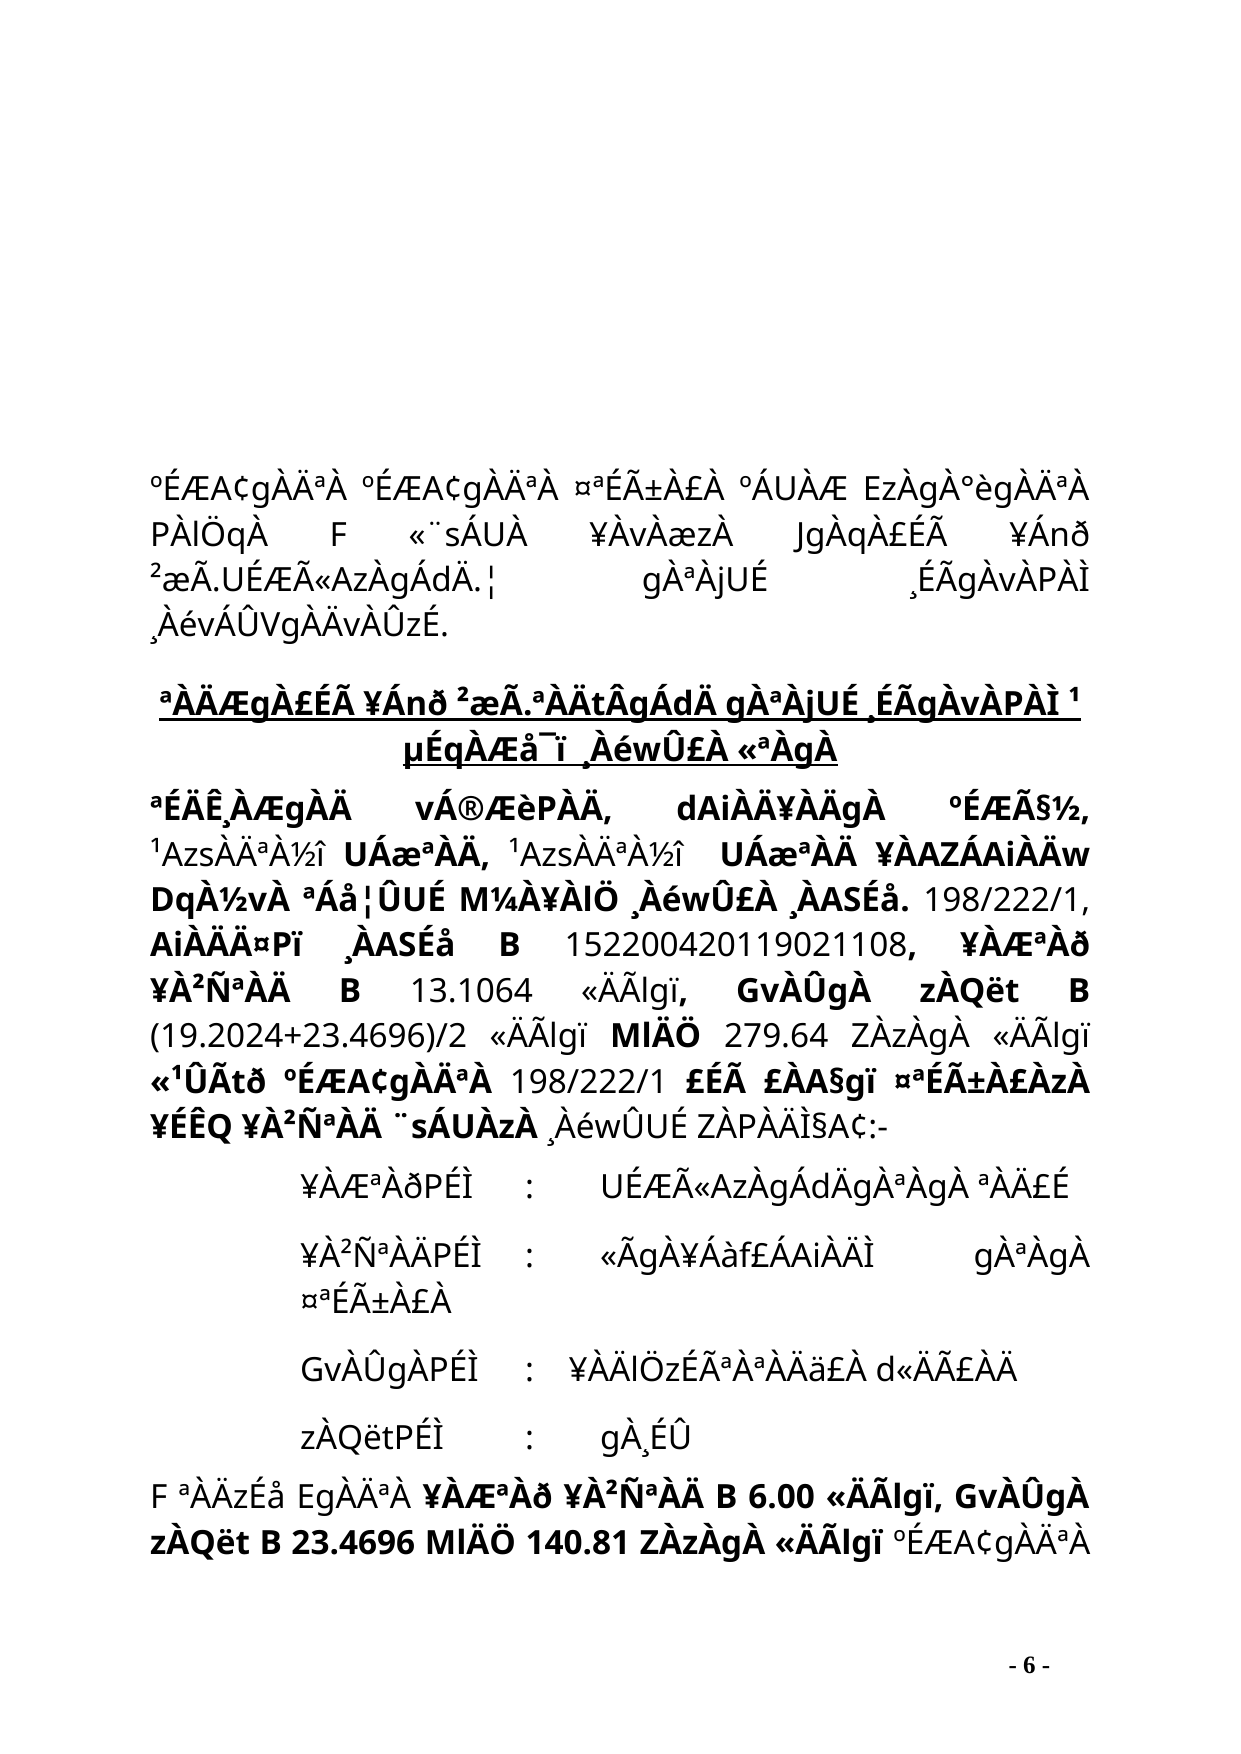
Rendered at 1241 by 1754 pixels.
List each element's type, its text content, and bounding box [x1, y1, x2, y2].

text zÀQëtPÉÌ : gÀ¸ÉÛ [300, 1414, 1090, 1459]
text GvÀÛgÀPÉÌ : ¥ÀÄlÖzÉÃªÀªÀÄä£À d«ÄÃ£ÀÄ [300, 1346, 1090, 1391]
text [150, 465, 1090, 647]
text ¥ÀÆªÀðPÉÌ : UÉÆÃ«AzÀgÁdÄgÀªÀgÀ ªÀÄ£É [300, 1162, 1090, 1208]
subtitle ªÀÄÆgÀ£ÉÃ ¥Ánð ²æÃ.ªÀÄtÂgÁdÄ gÀªÀjUÉ ¸ÉÃgÀvÀPÀÌ ¹ µÉqÀÆå¯ï ¸ÀéwÛ£À «ªÀgÀ [150, 680, 1090, 771]
text ¥À²ÑªÀÄPÉÌ : «ÃgÀ¥Áàf£ÁAiÀÄÌ gÀªÀgÀ ¤ªÉÃ±À£À [300, 1232, 1090, 1323]
text ªÉÄÊ¸ÀÆgÀÄ vÁ®ÆèPÀÄ, dAiÀÄ¥ÀÄgÀ ºÉÆÃ§½, ¹AzsÀÄªÀ½î UÁæªÀÄ, ¹AzsÀÄªÀ½î UÁæªÀÄ ¥ÀAZÁAiÀÄw DqÀ½vÀ ªÁå¦ÛUÉ M¼À¥ÀlÖ ¸ÀéwÛ£À ¸ÀASÉå. 198/222/1, AiÀÄÄ¤Pï ¸ÀASÉå B 152200420119021108, ¥ÀÆªÀð ¥À²ÑªÀÄ B 13.1064 «ÄÃlgï, GvÀÛgÀ zÀQët B (19.2024+23.4696)/2 «ÄÃlgï MlÄÖ 279.64 ZÀzÀgÀ «ÄÃlgï «¹ÛÃtð ºÉÆA¢gÀÄªÀ 198/222/1 £ÉÃ £ÀA§gï ¤ªÉÃ±À£ÀzÀ ¥ÉÊQ ¥À²ÑªÀÄ ¨sÁUÀzÀ ¸ÀéwÛUÉ ZÀPÀÄÌ§A¢:- [150, 785, 1090, 1148]
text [150, 1473, 1090, 1564]
